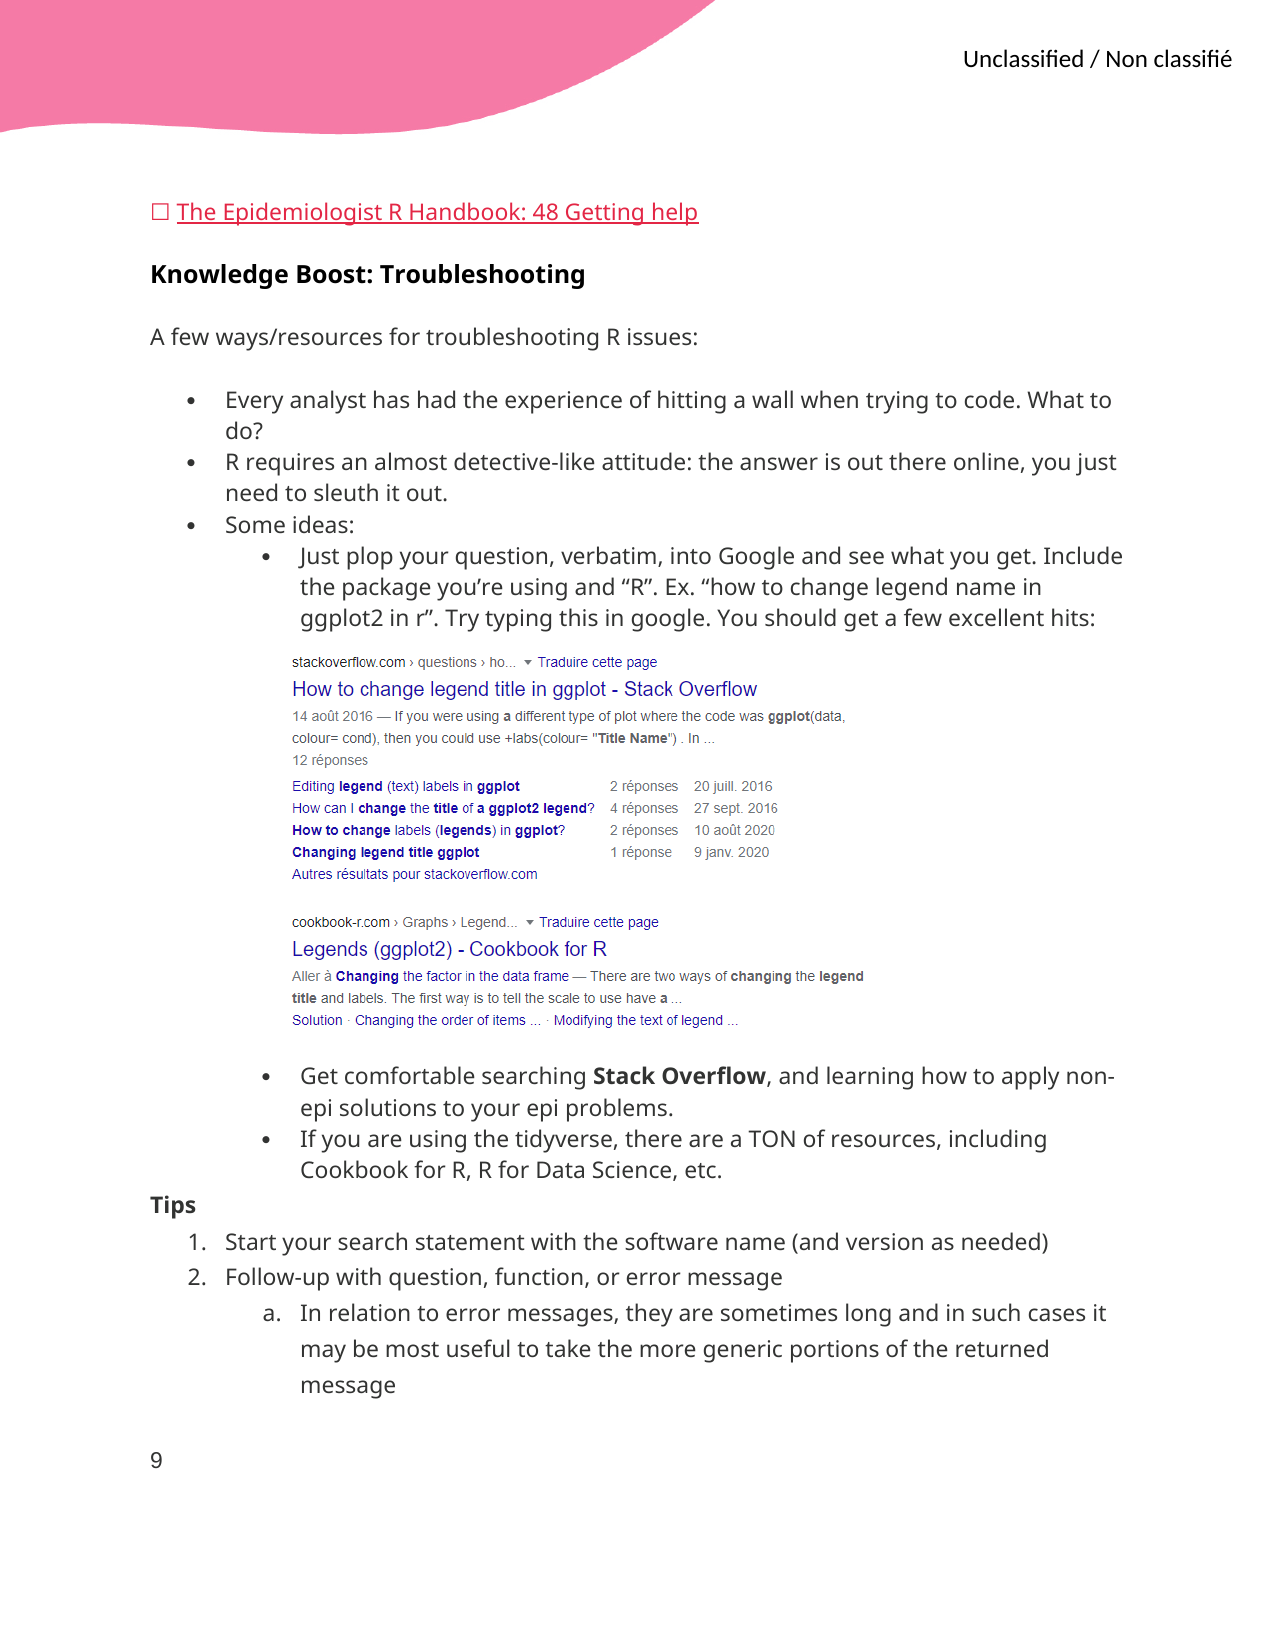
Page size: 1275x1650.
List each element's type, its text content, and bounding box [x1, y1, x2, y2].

list Just plop your question, verbatim, into Google and see what you get. Include the package you’re using and “R”. Ex. “how to change legend name in ggplot2 in r”. Try typing this in google. You should get a few excellent hits: [262, 540, 1125, 633]
text A few ways/resources for troubleshooting R issues: [150, 321, 1125, 352]
list Get comfortable searching Stack Overflow, and learning how to apply non-epi solutions to your epi problems. [262, 1060, 1125, 1123]
list R requires an almost detective-like attitude: the answer is out there online, you just need to sleuth it out. [187, 446, 1125, 508]
list Some ideas: [187, 508, 1125, 540]
list Every analyst has had the experience of hitting a wall when trying to code. What to do? [187, 383, 1125, 446]
list In relation to error messages, they are sometimes long and in such cases it may be most useful to take the more generic portions of the returned message [262, 1297, 1125, 1400]
list Follow-up with question, function, or error message [187, 1261, 1125, 1293]
subtitle Knowledge Boost: Troubleshooting [150, 257, 1125, 291]
picture [262, 646, 872, 1048]
picture [0, 0, 930, 193]
text The Epidemiologist R Handbook: 48 Getting help [150, 196, 1125, 227]
list Start your search statement with the software name (and version as needed) [187, 1225, 1125, 1257]
list If you are using the tidyverse, there are a TON of resources, including Cookbook for R, R for Data Science, etc. [262, 1123, 1125, 1185]
subtitle Tips [150, 1189, 1125, 1221]
